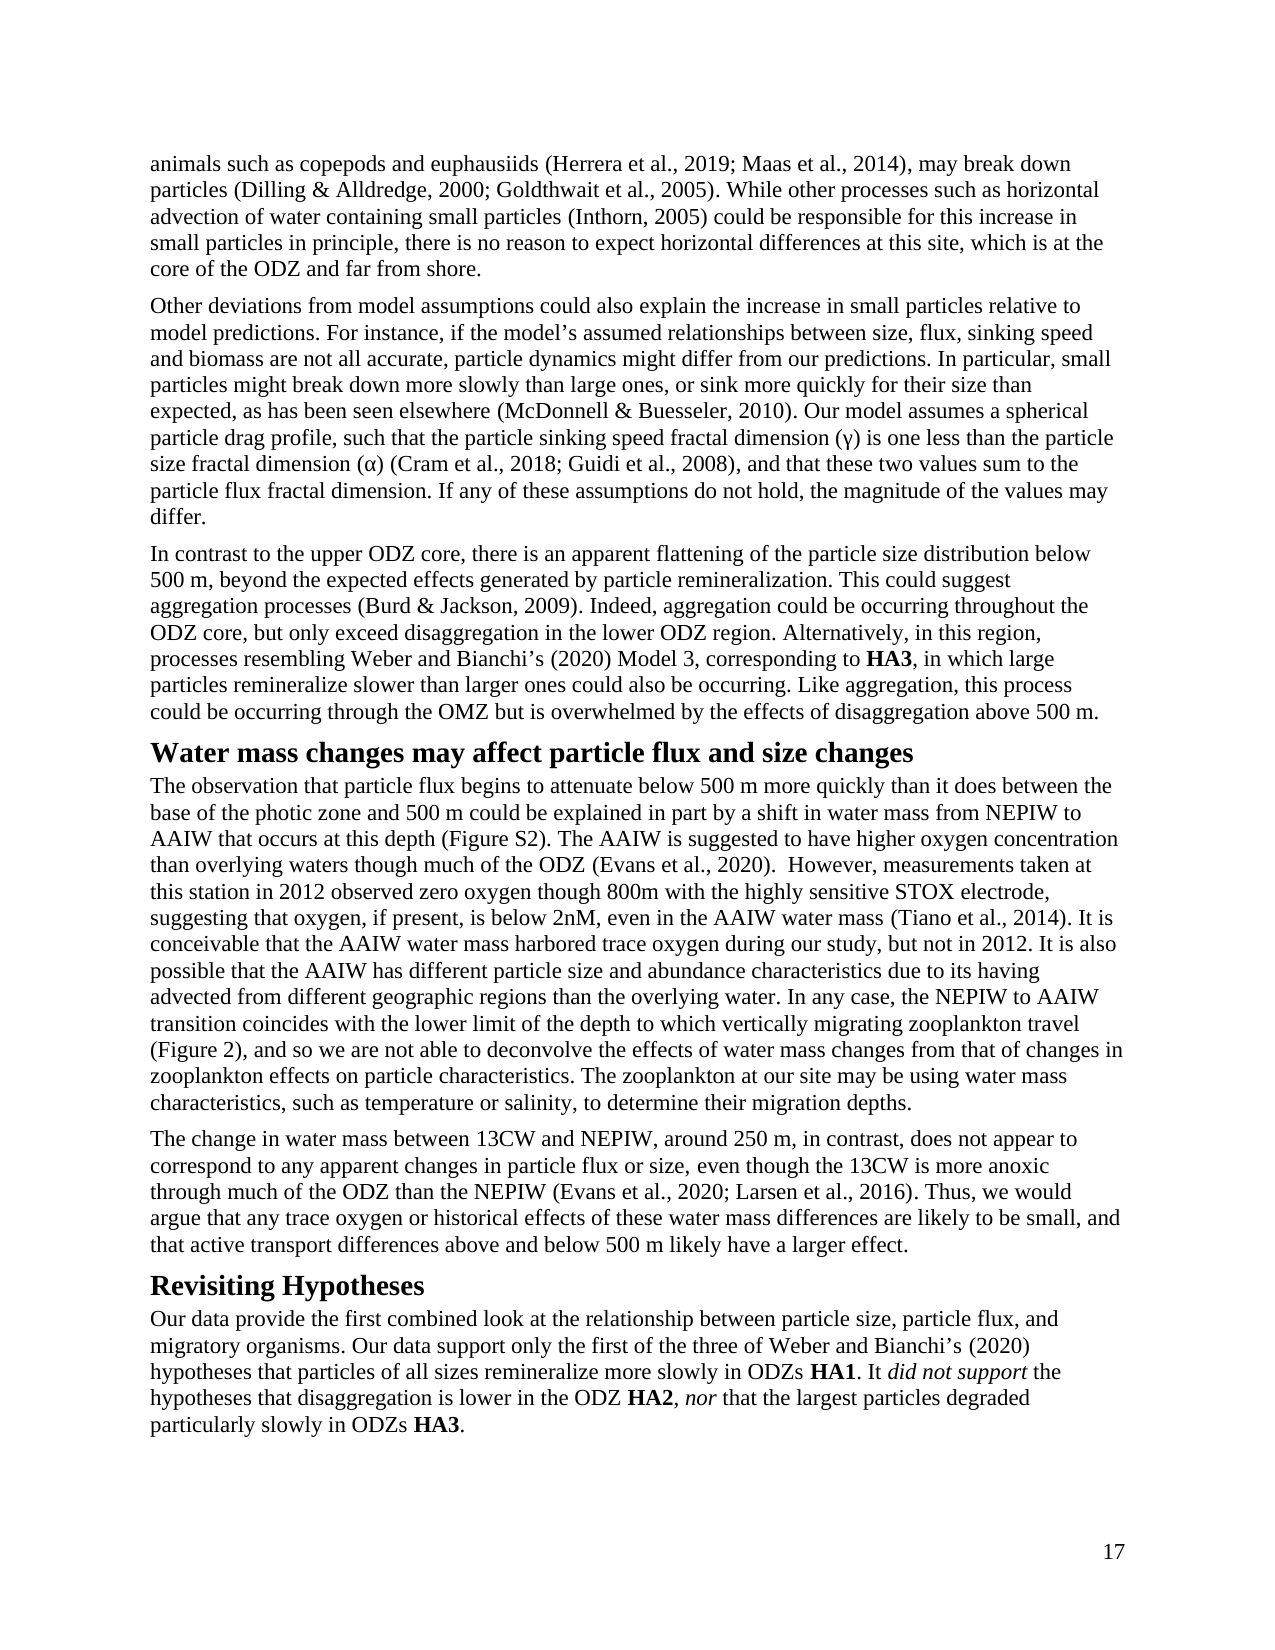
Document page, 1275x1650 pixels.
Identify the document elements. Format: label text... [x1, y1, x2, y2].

text Our data provide the first combined look at the relationship between particle size, particle flux, and migratory organisms. Our data support only the first of the three of Weber and Bianchi’s (2020) hypotheses that particles of all sizes remineralize more slowly in ODZs HA1. It did not support the hypotheses that disaggregation is lower in the ODZ HA2, nor that the largest particles degraded particularly slowly in ODZs HA3. [150, 1305, 1125, 1437]
subtitle Revisiting Hypotheses [150, 1268, 1125, 1301]
subtitle Water mass changes may affect particle flux and size changes [150, 735, 1125, 768]
text The change in water mass between 13CW and NEPIW, around 250 m, in contrast, does not appear to correspond to any apparent changes in particle flux or size, even though the 13CW is more anoxic through much of the ODZ than the NEPIW (Evans et al., 2020; Larsen et al., 2016). Thus, we would argue that any trace oxygen or historical effects of these water mass differences are likely to be small, and that active transport differences above and below 500 m likely have a larger effect. [150, 1125, 1125, 1257]
text The observation that particle flux begins to attenuate below 500 m more quickly than it does between the base of the photic zone and 500 m could be explained in part by a shift in water mass from NEPIW to AAIW that occurs at this depth (Figure S2). The AAIW is suggested to have higher oxygen concentration than overlying waters though much of the ODZ (Evans et al., 2020). However, measurements taken at this station in 2012 observed zero oxygen though 800m with the highly sensitive STOX electrode, suggesting that oxygen, if present, is below 2nM, even in the AAIW water mass (Tiano et al., 2014). It is conceivable that the AAIW water mass harbored trace oxygen during our study, but not in 2012. It is also possible that the AAIW has different particle size and abundance characteristics due to its having advected from different geographic regions than the overlying water. In any case, the NEPIW to AAIW transition coincides with the lower limit of the depth to which vertically migrating zooplankton travel (Figure 2), and so we are not able to deconvolve the effects of water mass changes from that of changes in zooplankton effects on particle characteristics. The zooplankton at our site may be using water mass characteristics, such as temperature or salinity, to determine their migration depths. [150, 772, 1125, 1115]
text In contrast to the upper ODZ core, there is an apparent flattening of the particle size distribution below 500 m, beyond the expected effects generated by particle remineralization. This could suggest aggregation processes (Burd & Jackson, 2009). Indeed, aggregation could be occurring throughout the ODZ core, but only exceed disaggregation in the lower ODZ region. Alternatively, in this region, processes resembling Weber and Bianchi’s (2020) Model 3, corresponding to HA3, in which large particles remineralize slower than larger ones could also be occurring. Like aggregation, this process could be occurring through the OMZ but is overwhelmed by the effects of disaggregation above 500 m. [150, 540, 1125, 724]
text Other deviations from model assumptions could also explain the increase in small particles relative to model predictions. For instance, if the model’s assumed relationships between size, flux, sinking speed and biomass are not all accurate, particle dynamics might differ from our predictions. In particular, small particles might break down more slowly than large ones, or sink more quickly for their size than expected, as has been seen elsewhere (McDonnell & Buesseler, 2010). Our model assumes a spherical particle drag profile, such that the particle sinking speed fractal dimension (γ) is one less than the particle size fractal dimension (α) (Cram et al., 2018; Guidi et al., 2008), and that these two values sum to the particle flux fractal dimension. If any of these assumptions do not hold, the magnitude of the values may differ. [150, 292, 1125, 529]
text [150, 150, 1125, 282]
